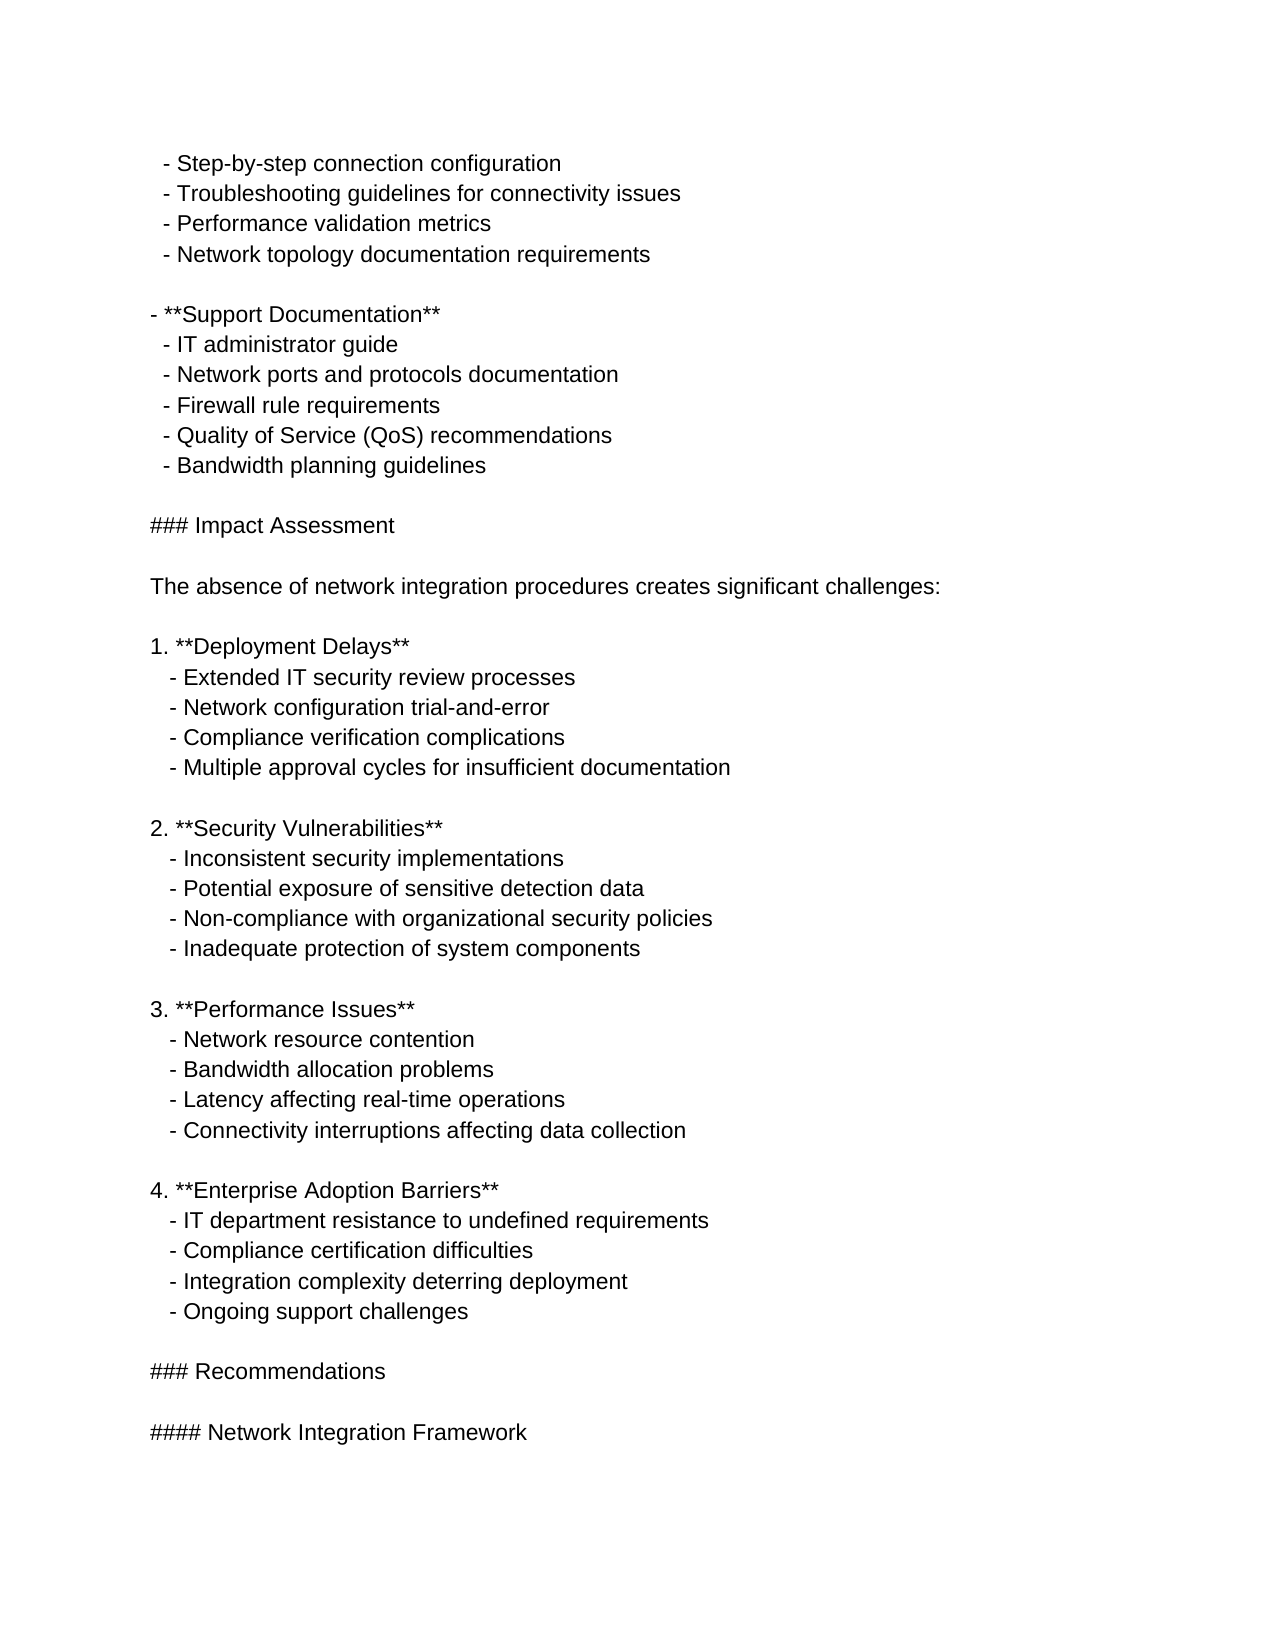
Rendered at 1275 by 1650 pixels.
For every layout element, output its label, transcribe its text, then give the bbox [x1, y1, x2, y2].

text - Multiple approval cycles for insufficient documentation [150, 754, 1125, 781]
text - Step-by-step connection configuration [150, 150, 1125, 176]
text - Compliance certification difficulties [150, 1237, 1125, 1264]
text 2. **Security Vulnerabilities** [150, 814, 1125, 841]
text 1. **Deployment Delays** [150, 633, 1125, 660]
text - Bandwidth allocation problems [150, 1056, 1125, 1083]
text - Network topology documentation requirements [150, 241, 1125, 267]
text - Inadequate protection of system components [150, 935, 1125, 962]
text - Firewall rule requirements [150, 392, 1125, 418]
text - Performance validation metrics [150, 210, 1125, 237]
text - IT administrator guide [150, 331, 1125, 358]
text - Ongoing support challenges [150, 1298, 1125, 1324]
text - Non-compliance with organizational security policies [150, 905, 1125, 932]
text The absence of network integration procedures creates significant challenges: [150, 573, 1125, 599]
text ### Impact Assessment [150, 512, 1125, 539]
text - Bandwidth planning guidelines [150, 452, 1125, 478]
text - Compliance verification complications [150, 724, 1125, 750]
text #### Network Integration Framework [150, 1419, 1125, 1445]
text - Network ports and protocols documentation [150, 361, 1125, 388]
text - Network configuration trial-and-error [150, 694, 1125, 720]
text - Extended IT security review processes [150, 663, 1125, 690]
text - Potential exposure of sensitive detection data [150, 875, 1125, 901]
text - Connectivity interruptions affecting data collection [150, 1117, 1125, 1143]
text - IT department resistance to undefined requirements [150, 1207, 1125, 1234]
text 3. **Performance Issues** [150, 996, 1125, 1022]
text - Latency affecting real-time operations [150, 1086, 1125, 1113]
text - Inconsistent security implementations [150, 845, 1125, 871]
text ### Recommendations [150, 1358, 1125, 1385]
text - Troubleshooting guidelines for connectivity issues [150, 180, 1125, 207]
text - Integration complexity deterring deployment [150, 1268, 1125, 1294]
text - Network resource contention [150, 1026, 1125, 1052]
text - Quality of Service (QoS) recommendations [150, 422, 1125, 448]
text - **Support Documentation** [150, 301, 1125, 327]
text 4. **Enterprise Adoption Barriers** [150, 1177, 1125, 1203]
